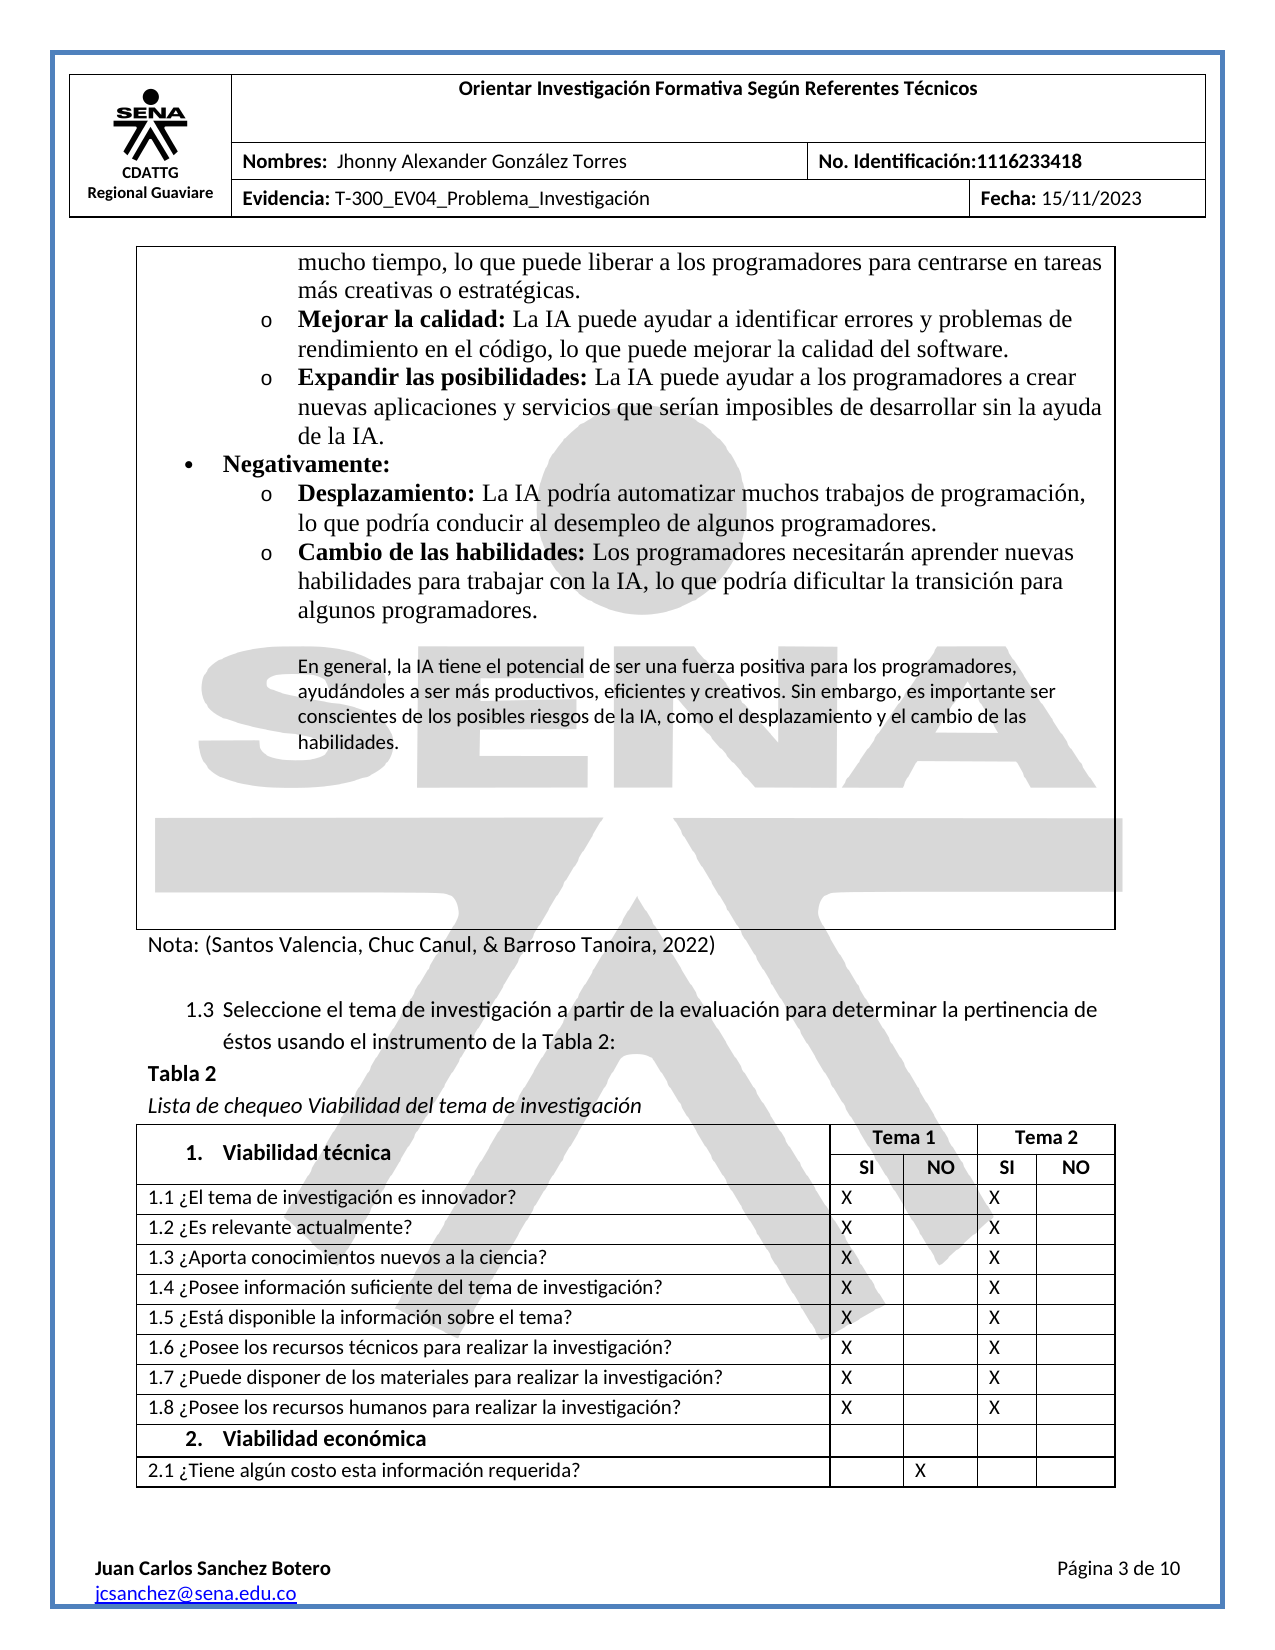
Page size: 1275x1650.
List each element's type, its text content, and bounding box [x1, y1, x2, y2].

table_cell [904, 1425, 977, 1456]
text Lista de chequeo Viabilidad del tema de investigación [148, 1091, 1127, 1119]
table_cell [831, 1425, 903, 1456]
table_cell 1.8 ¿Posee los recursos humanos para realizar la investigación? [137, 1395, 829, 1423]
table_cell [1037, 1305, 1114, 1333]
table_cell [904, 1395, 977, 1423]
table_cell X [831, 1185, 903, 1213]
table_cell [831, 1458, 903, 1486]
table_cell X [831, 1335, 903, 1363]
table_cell Viabilidad económica [137, 1425, 829, 1456]
table_cell X [978, 1365, 1036, 1393]
table_cell [1037, 1335, 1114, 1363]
table_header Viabilidad técnica [137, 1125, 829, 1183]
table_cell X [978, 1305, 1036, 1333]
table_cell 1.7 ¿Puede disponer de los materiales para realizar la investigación? [137, 1365, 829, 1393]
table_cell [1037, 1458, 1114, 1486]
table_cell [1037, 1425, 1114, 1456]
table_cell X [831, 1365, 903, 1393]
text Nota: [148, 930, 1127, 958]
table_cell X [831, 1215, 903, 1243]
table_cell X [831, 1275, 903, 1303]
table_cell SI [831, 1155, 903, 1183]
table_cell [1037, 1245, 1114, 1273]
table_cell [904, 1365, 977, 1393]
table_cell X [978, 1215, 1036, 1243]
table_cell 1.2 ¿Es relevante actualmente? [137, 1215, 829, 1243]
table_cell [1037, 1395, 1114, 1423]
table_cell SI [978, 1155, 1036, 1183]
table_cell [904, 1275, 977, 1303]
table_cell X [978, 1395, 1036, 1423]
table_cell [904, 1335, 977, 1363]
table_header Tema 1 [831, 1125, 977, 1153]
table_cell [904, 1245, 977, 1273]
table_cell X [978, 1275, 1036, 1303]
table_cell [978, 1458, 1036, 1486]
text Tabla 2 [148, 1059, 1127, 1087]
table_cell NO [1037, 1155, 1114, 1183]
table_cell [904, 1305, 977, 1333]
table_cell 1.1 ¿El tema de investigación es innovador? [137, 1185, 829, 1213]
table_cell 1.3 ¿Aporta conocimientos nuevos a la ciencia? [137, 1245, 829, 1273]
picture [113, 88, 188, 162]
table_cell X [978, 1185, 1036, 1213]
table_cell X [831, 1395, 903, 1423]
table_cell [1037, 1215, 1114, 1243]
list Seleccione el tema de investigación a partir de la evaluación para determinar la pertinencia de éstos usando el instrumento de la Tabla 2: [185, 995, 1127, 1055]
table_cell [1037, 1275, 1114, 1303]
table_cell 1.4 ¿Posee información suficiente del tema de investigación? [137, 1275, 829, 1303]
table_cell NO [904, 1155, 977, 1183]
table_header Tema 2 [978, 1125, 1114, 1153]
table_cell [1037, 1185, 1114, 1213]
table_cell 1.5 ¿Está disponible la información sobre el tema? [137, 1305, 829, 1333]
table_cell X [978, 1245, 1036, 1273]
table_cell [1037, 1365, 1114, 1393]
table_cell [978, 1425, 1036, 1456]
table_cell 1.6 ¿Posee los recursos técnicos para realizar la investigación? [137, 1335, 829, 1363]
table_cell [904, 1185, 977, 1213]
table_cell X [978, 1335, 1036, 1363]
table_cell X [904, 1458, 977, 1486]
table_cell X [831, 1245, 903, 1273]
table_cell X [831, 1305, 903, 1333]
table_cell [904, 1215, 977, 1243]
table_cell 2.1 ¿Tiene algún costo esta información requerida? [137, 1458, 829, 1486]
